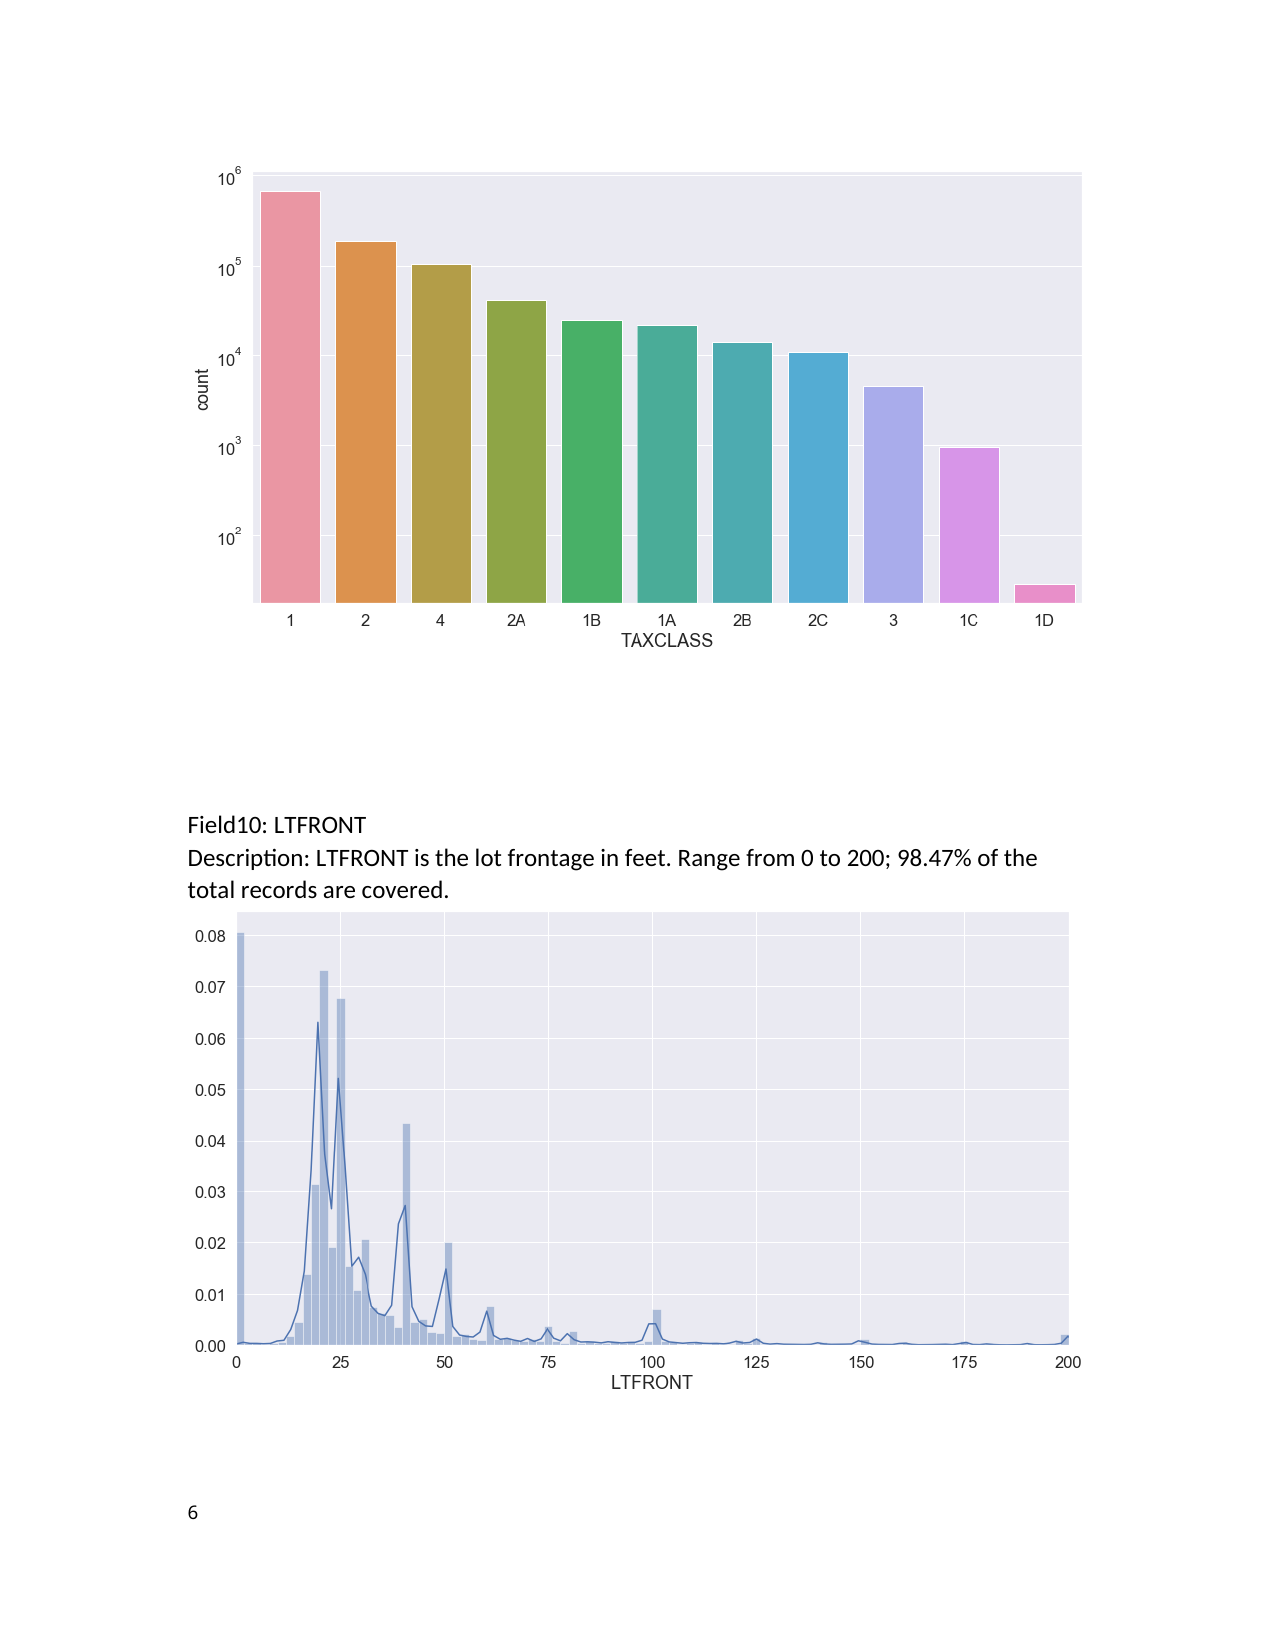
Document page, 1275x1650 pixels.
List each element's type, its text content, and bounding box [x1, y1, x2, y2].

picture [187, 158, 1088, 656]
text Description: LTFRONT is the lot frontage in feet. Range from 0 to 200; 98.47% of the total records are covered. [187, 841, 1087, 906]
picture [187, 906, 1088, 1398]
text Field10: LTFRONT [187, 808, 1087, 841]
